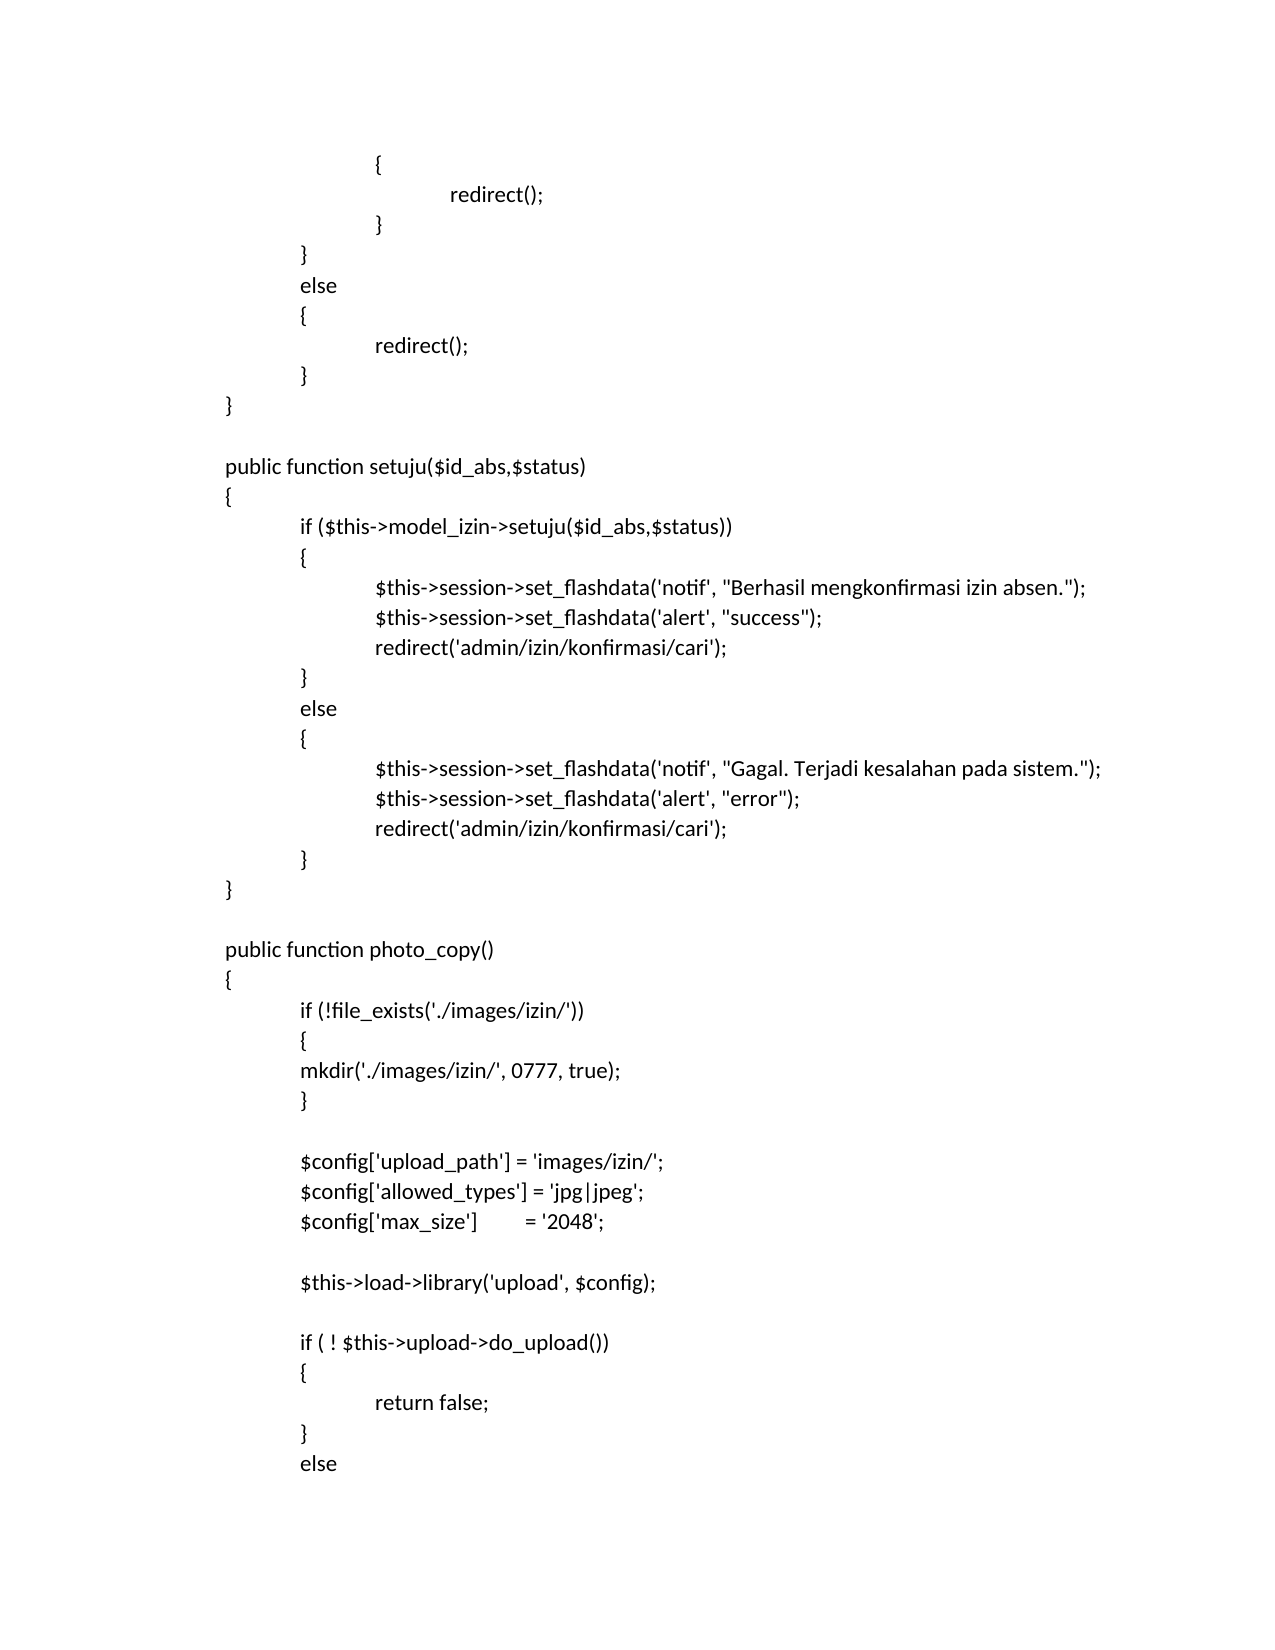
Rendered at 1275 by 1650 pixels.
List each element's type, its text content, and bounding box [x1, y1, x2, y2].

text { [150, 1026, 1125, 1054]
text { [150, 150, 1125, 178]
text $this->session->set_flashdata('alert', "error"); [150, 784, 1125, 812]
text public function photo_copy() [150, 935, 1125, 963]
text $config['allowed_types'] = 'jpg|jpeg'; [150, 1177, 1125, 1205]
text if ( ! $this->upload->do_upload()) [150, 1328, 1125, 1356]
text else [150, 1449, 1125, 1477]
text } [150, 845, 1125, 873]
text $this->load->library('upload', $config); [150, 1268, 1125, 1296]
text $this->session->set_flashdata('alert', "success"); [150, 603, 1125, 631]
text } [150, 210, 1125, 238]
text { [150, 543, 1125, 571]
text { [150, 1358, 1125, 1386]
text redirect('admin/izin/konfirmasi/cari'); [150, 633, 1125, 661]
text $config['upload_path'] = 'images/izin/'; [150, 1147, 1125, 1175]
text } [150, 241, 1125, 269]
text mkdir('./images/izin/', 0777, true); [150, 1056, 1125, 1084]
text else [150, 271, 1125, 299]
text } [150, 392, 1125, 420]
text redirect('admin/izin/konfirmasi/cari'); [150, 814, 1125, 843]
text } [150, 663, 1125, 692]
text return false; [150, 1388, 1125, 1417]
text } [150, 361, 1125, 389]
text $this->session->set_flashdata('notif', "Berhasil mengkonfirmasi izin absen."); [150, 573, 1125, 601]
text { [150, 482, 1125, 510]
text else [150, 694, 1125, 722]
text if ($this->model_izin->setuju($id_abs,$status)) [150, 512, 1125, 541]
text $this->session->set_flashdata('notif', "Gagal. Terjadi kesalahan pada sistem."); [150, 754, 1125, 782]
text redirect(); [150, 180, 1125, 208]
text { [150, 966, 1125, 994]
text } [150, 875, 1125, 903]
text { [150, 301, 1125, 329]
text if (!file_exists('./images/izin/')) [150, 996, 1125, 1024]
text public function setuju($id_abs,$status) [150, 452, 1125, 480]
text } [150, 1419, 1125, 1447]
text $config['max_size'] = '2048'; [150, 1207, 1125, 1235]
text } [150, 1086, 1125, 1114]
text redirect(); [150, 331, 1125, 359]
text { [150, 724, 1125, 752]
